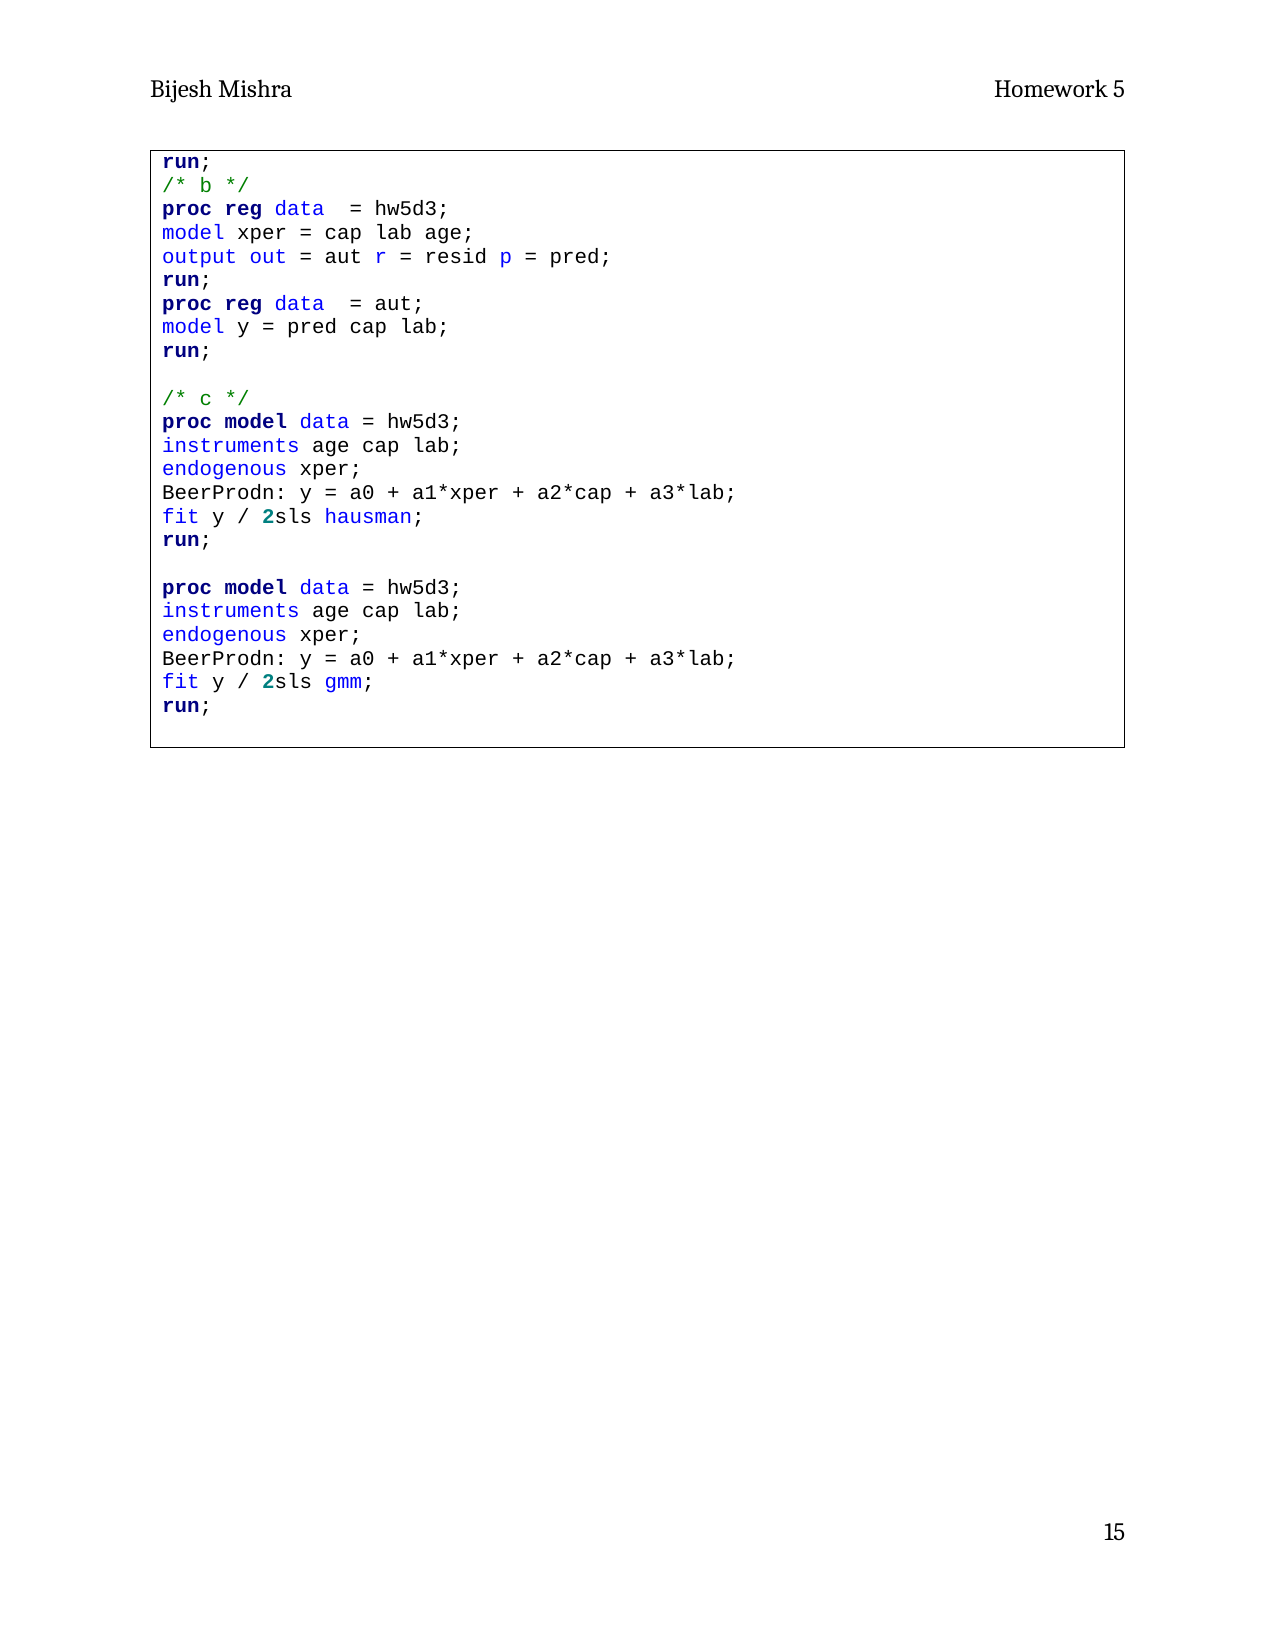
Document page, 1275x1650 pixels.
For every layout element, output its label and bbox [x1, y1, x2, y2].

table_header [151, 151, 1124, 747]
